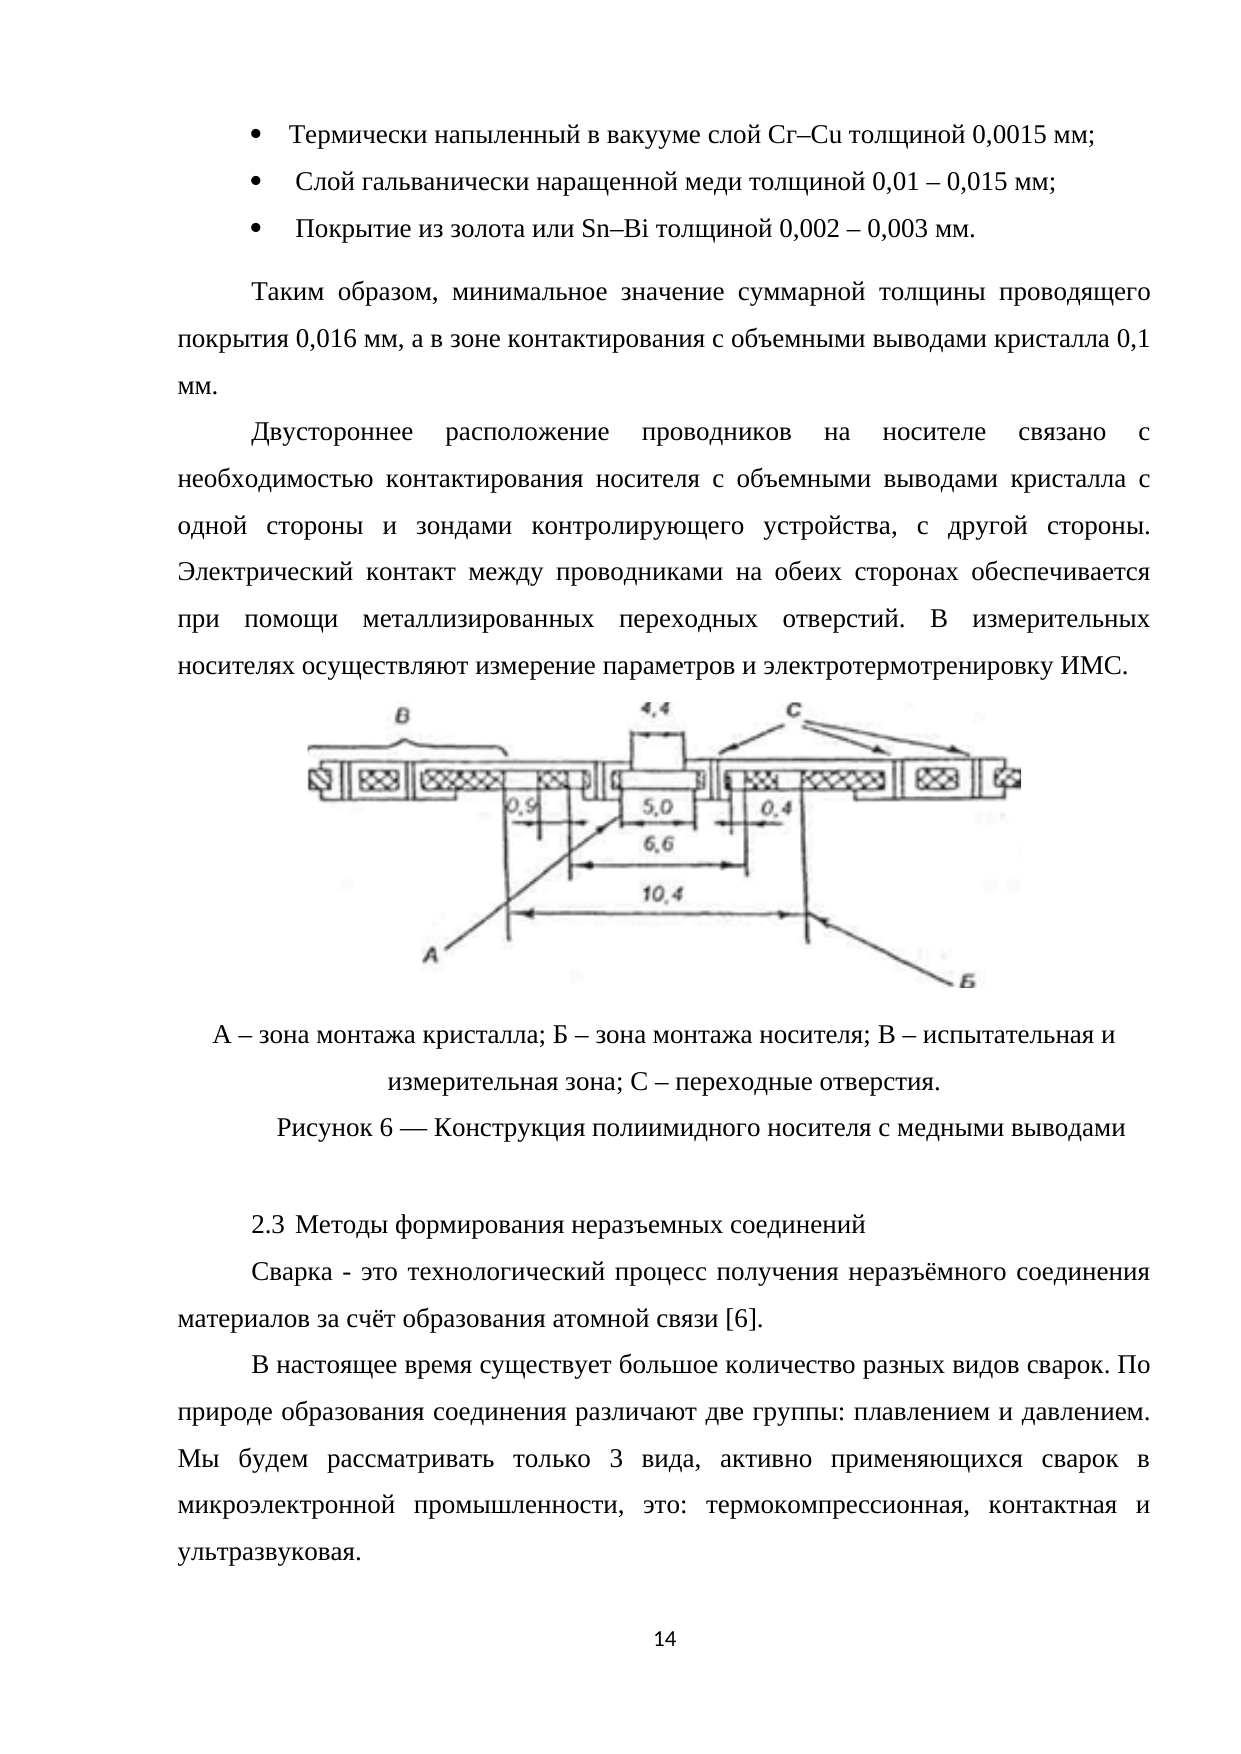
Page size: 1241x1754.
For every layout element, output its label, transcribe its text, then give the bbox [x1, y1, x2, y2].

list Покрытие из золота или Sn–Bi толщиной 0,002 – 0,003 мм. [251, 212, 1152, 243]
text Двустороннее расположение проводников на носителе связано с необходимостью контактирования носителя с объемными выводами кристалла с одной стороны и зондами контролирующего устройства, с другой стороны. Электрический контакт между проводниками на обеих сторонах обеспечивается при помощи металлизированных переходных отверстий. В измерительных носителях осуществляют измерение параметров и электротермотренировку ИМС. [177, 415, 1152, 680]
list Термически напыленный в вакууме слой Сг–Сu толщиной 0,0015 мм; [251, 118, 1152, 149]
text В настоящее время существует большое количество разных видов сварок. По природе образования соединения различают две группы: плавлением и давлением. Мы будем рассматривать только 3 вида, активно применяющихся сварок в микроэлектронной промышленности, это: термокомпрессионная, контактная и ультразвуковая. [177, 1348, 1152, 1566]
text Таким образом, минимальное значение суммарной толщины проводящего покрытия 0,016 мм, а в зоне контактирования с объемными выводами кристалла 0,1 мм. [177, 275, 1152, 400]
list Слой гальванически наращенной меди толщиной 0,01 – 0,015 мм; [251, 165, 1152, 196]
subtitle Методы формирования неразъемных соединений [251, 1208, 1152, 1240]
text Рисунок 6 — Конструкция полиимидного носителя с медными выводами [177, 1112, 1152, 1143]
text Сварка - это технологический процесс получения неразъёмного соединения материалов за счёт образования атомной связи [6]. [177, 1255, 1152, 1333]
picture [307, 702, 1022, 988]
